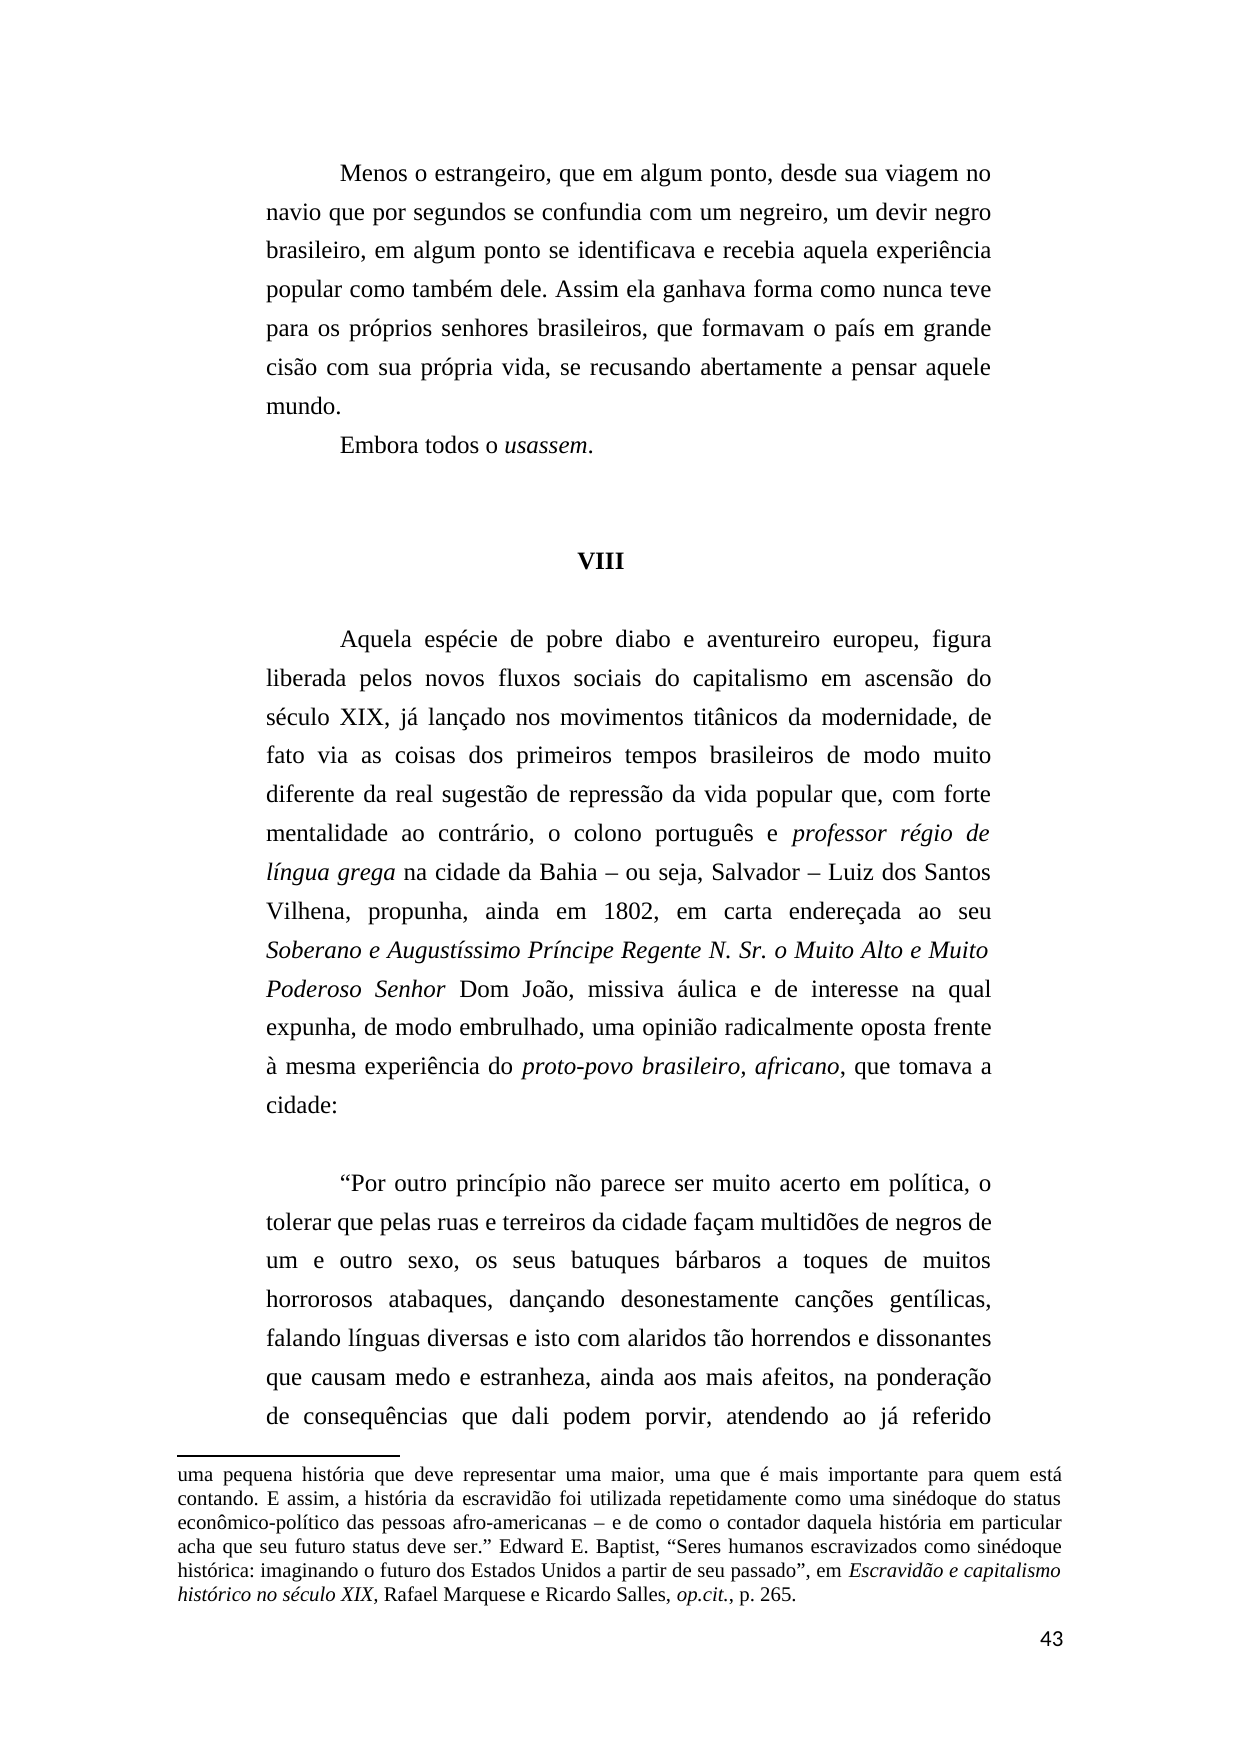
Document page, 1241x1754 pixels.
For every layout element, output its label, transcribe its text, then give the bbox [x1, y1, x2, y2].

text Aquela espécie de pobre diabo e aventureiro europeu, figura liberada pelos novos fluxos sociais do capitalismo em ascensão do século XIX, já lançado nos movimentos titânicos da modernidade, de fato via as coisas dos primeiros tempos brasileiros de modo muito diferente da real sugestão de repressão da vida popular que, com forte mentalidade ao contrário, o colono português e professor régio de língua grega na cidade da Bahia – ou seja, Salvador – Luiz dos Santos Vilhena, propunha, ainda em 1802, em carta endereçada ao seu Soberano e Augustíssimo Príncipe Regente N. Sr. o Muito Alto e Muito Poderoso Senhor Dom João, missiva áulica e de interesse na qual expunha, de modo embrulhado, uma opinião radicalmente oposta frente à mesma experiência do proto-povo brasileiro, africano, que tomava a cidade: [266, 614, 992, 1119]
text VIII [266, 536, 992, 575]
text Embora todos o usassem. [266, 419, 992, 458]
text Menos o estrangeiro, que em algum ponto, desde sua viagem no navio que por segundos se confundia com um negreiro, um devir negro brasileiro, em algum ponto se identificava e recebia aquela experiência popular como também dele. Assim ela ganhava forma como nunca teve para os próprios senhores brasileiros, que formavam o país em grande cisão com sua própria vida, se recusando abertamente a pensar aquele mundo. [266, 148, 992, 419]
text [266, 1158, 992, 1430]
